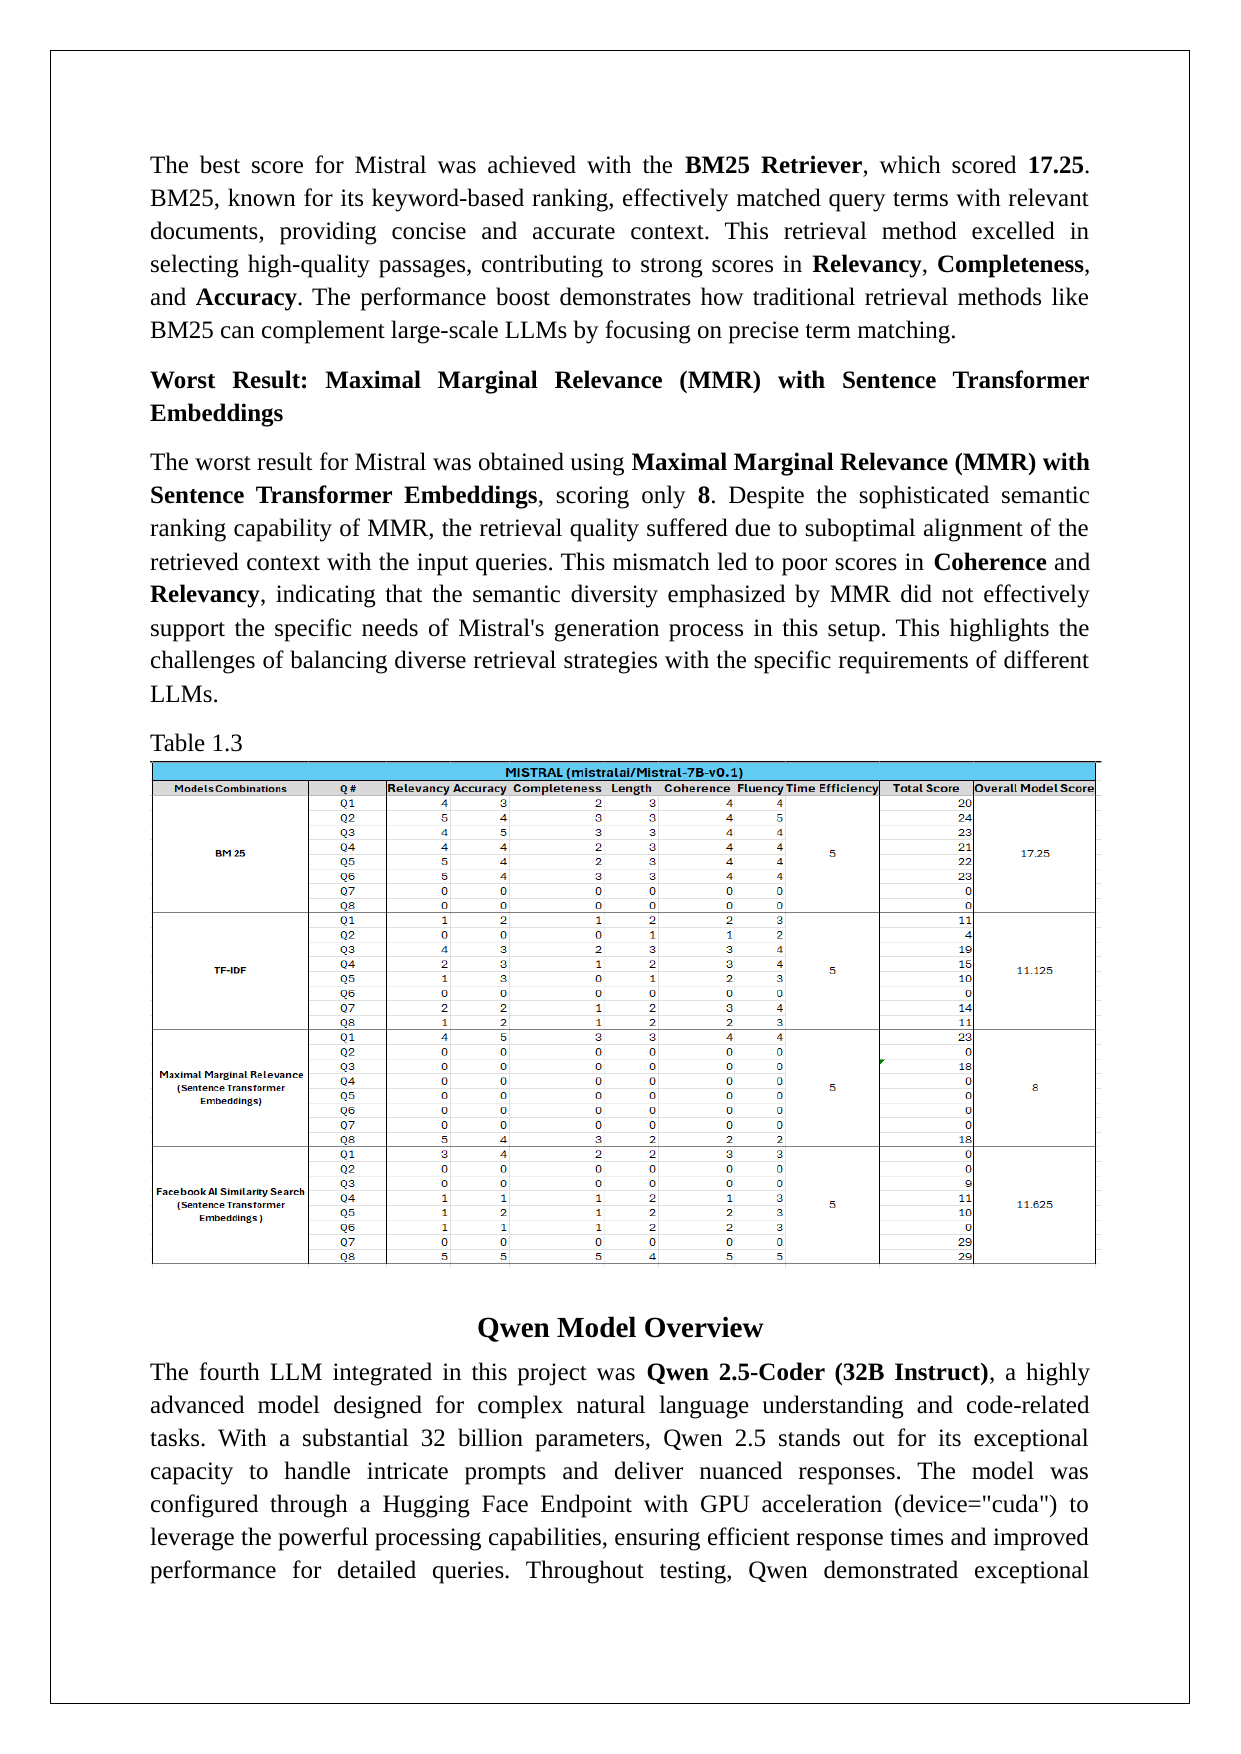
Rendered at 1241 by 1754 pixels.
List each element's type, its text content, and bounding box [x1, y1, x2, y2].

text The best score for Mistral was achieved with the BM25 Retriever, which scored 17.25. BM25, known for its keyword-based ranking, effectively matched query terms with relevant documents, providing concise and accurate context. This retrieval method excelled in selecting high-quality passages, contributing to strong scores in Relevancy, Completeness, and Accuracy. The performance boost demonstrates how traditional retrieval methods like BM25 can complement large-scale LLMs by focusing on precise term matching. [150, 150, 1090, 344]
text Qwen Model Overview [150, 1311, 1090, 1344]
text Worst Result: Maximal Marginal Relevance (MMR) with Sentence Transformer Embeddings [150, 365, 1090, 427]
text Table 1.3 [150, 728, 1090, 757]
text The worst result for Mistral was obtained using Maximal Marginal Relevance (MMR) with Sentence Transformer Embeddings, scoring only 8. Despite the sophisticated semantic ranking capability of MMR, the retrieval quality suffered due to suboptimal alignment of the retrieved context with the input queries. This mismatch led to poor scores in Coherence and Relevancy, indicating that the semantic diversity emphasized by MMR did not effectively support the specific needs of Mistral's generation process in this setup. This highlights the challenges of balancing diverse retrieval strategies with the specific requirements of different LLMs. [150, 447, 1090, 707]
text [150, 1357, 1090, 1584]
picture [150, 761, 1102, 1268]
